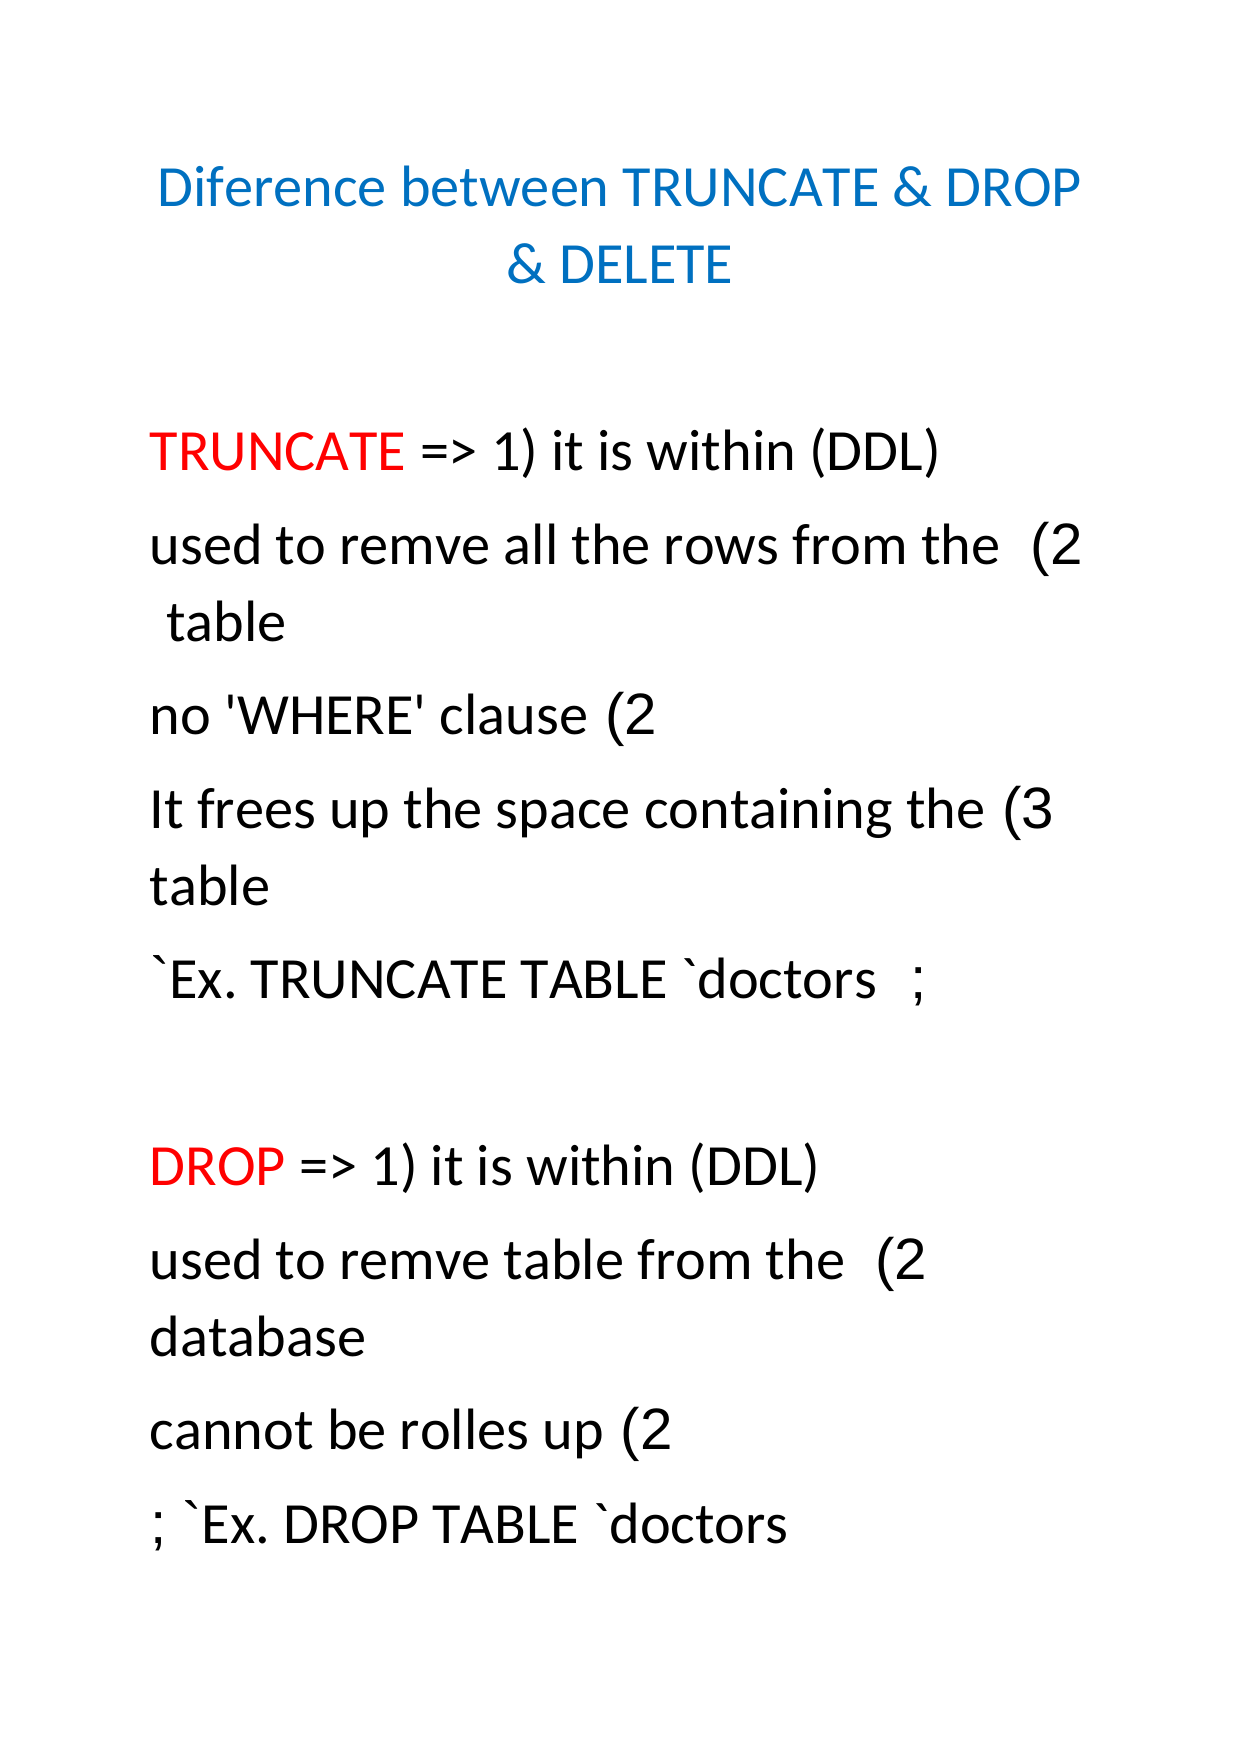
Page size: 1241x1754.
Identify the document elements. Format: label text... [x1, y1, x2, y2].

text DROP => 1) it is within (DDL) [150, 1129, 1090, 1200]
text Ex. DROP TABLE `doctors` ; [150, 1486, 1090, 1558]
text Diference between TRUNCATE & DROP & DELETE [150, 150, 1090, 298]
text 3) It frees up the space containing the table [150, 771, 1090, 919]
text 2) no 'WHERE' clause [150, 678, 1090, 749]
text ; Ex. TRUNCATE TABLE `doctors` [150, 942, 1090, 1013]
text TRUNCATE => 1) it is within (DDL) [150, 414, 1090, 485]
text 2) used to remve table from the database [150, 1222, 1090, 1371]
text 2) used to remve all the rows from the table [150, 507, 1090, 656]
text 2) cannot be rolles up [150, 1393, 1090, 1464]
